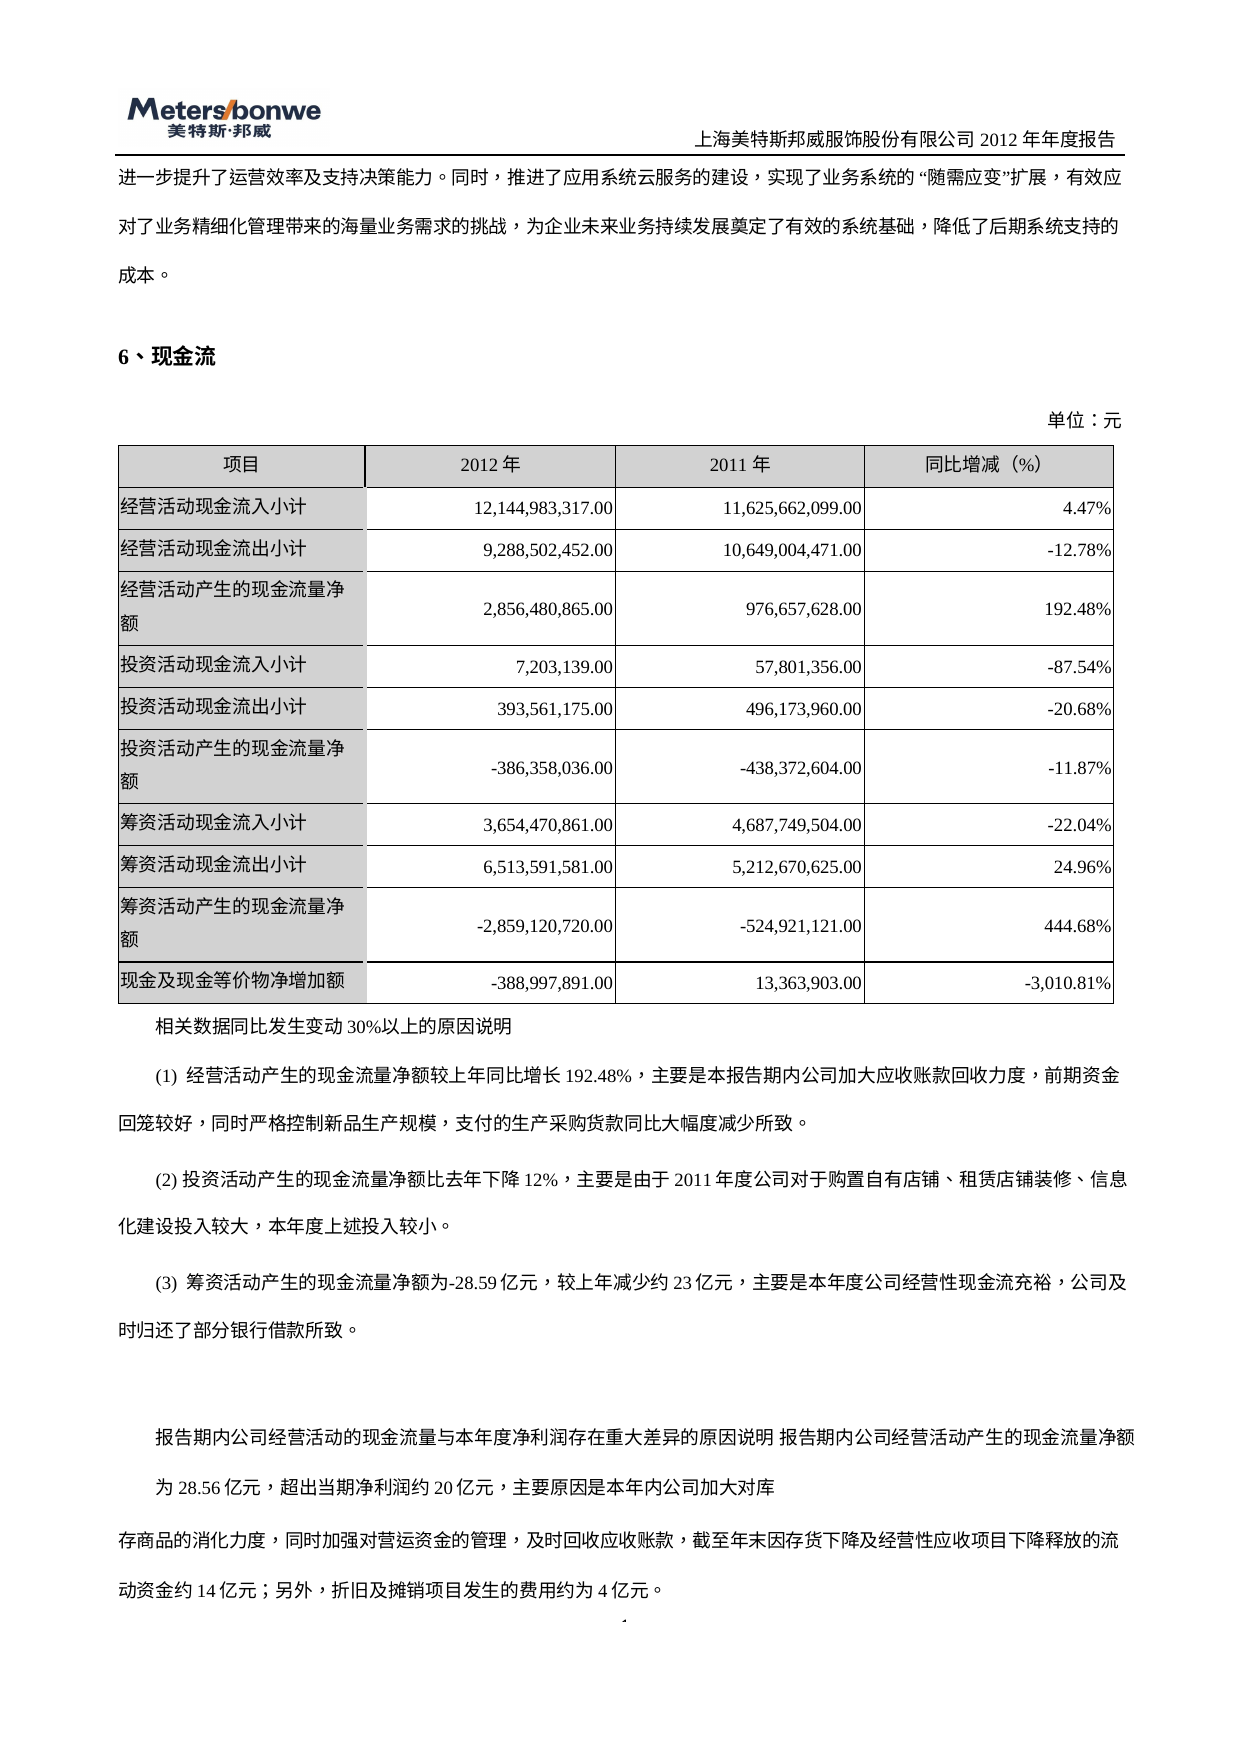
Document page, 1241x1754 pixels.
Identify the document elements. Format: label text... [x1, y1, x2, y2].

text (1) 经营活动产生的现金流量净额较上年同比增长192.48%，主要是本报告期内公司加大应收账款回收力度，前期资金 回笼较好，同时严格控制新品生产规模，支付的生产采购货款同比大幅度减少所致。 [118, 1062, 1138, 1136]
table_cell 3,654,470,861.00 [367, 804, 615, 845]
table_cell -388,997,891.00 [367, 963, 615, 1003]
subtitle 6、现金流 [118, 341, 1138, 370]
table_cell -87.54% [865, 646, 1113, 687]
table_cell 12,144,983,317.00 [367, 488, 615, 529]
table_cell -11.87% [865, 730, 1113, 803]
table_cell 2,856,480,865.00 [367, 572, 615, 645]
table_cell 192.48% [865, 572, 1113, 645]
table_cell -386,358,036.00 [367, 730, 615, 803]
table_cell 444.68% [865, 888, 1113, 961]
table_cell 9,288,502,452.00 [367, 530, 615, 571]
table_cell 7,203,139.00 [367, 646, 615, 687]
table_cell 投资活动现金流入小计 [119, 646, 363, 687]
table_cell -438,372,604.00 [616, 730, 864, 803]
table_cell -20.68% [865, 688, 1113, 729]
table_cell 13,363,903.00 [616, 963, 864, 1003]
text 进一步提升了运营效率及支持决策能力。同时，推进了应用系统云服务的建设，实现了业务系统的“随需应变”扩展，有效应 对了业务精细化管理带来的海量业务需求的挑战，为企业未来业务持续发展奠定了有效的系统基础，降低了后期系统支持的 成本。 [118, 164, 1122, 288]
table_cell -2,859,120,720.00 [367, 888, 615, 961]
table_cell 4,687,749,504.00 [616, 804, 864, 845]
table_cell 筹资活动现金流入小计 [119, 804, 363, 845]
table_cell -12.78% [865, 530, 1113, 571]
table_cell 经营活动现金流出小计 [119, 530, 363, 571]
table_cell -3,010.81% [865, 963, 1113, 1003]
table_header 2011 年 [616, 446, 864, 487]
table_cell 投资活动现金流出小计 [119, 688, 363, 729]
text (3) 筹资活动产生的现金流量净额为-28.59亿元，较上年减少约23亿元，主要是本年度公司经营性现金流充裕，公司及 时归还了部分银行借款所致。 [118, 1269, 1138, 1343]
table_cell 496,173,960.00 [616, 688, 864, 729]
table_cell 筹资活动现金流出小计 [119, 846, 363, 887]
table_cell 5,212,670,625.00 [616, 846, 864, 887]
table_cell 筹资活动产生的现金流量净 额 [119, 888, 363, 961]
table_header 项目 [119, 446, 364, 487]
text 报告期内公司经营活动的现金流量与本年度净利润存在重大差异的原因说明 报告期内公司经营活动产生的现金流量净额为28.56亿元，超出当期净利润约20亿元，主要原因是本年内公司加大对库 [156, 1424, 1138, 1500]
table_header 同比增减（%） [865, 446, 1113, 487]
text (2) 投资活动产生的现金流量净额比去年下降12%，主要是由于2011年度公司对于购置自有店铺、租赁店铺装修、信息 化建设投入较大，本年度上述投入较小。 [118, 1166, 1138, 1239]
picture [118, 88, 330, 147]
table_cell 57,801,356.00 [616, 646, 864, 687]
table_cell 现金及现金等价物净增加额 [119, 963, 363, 1003]
table_cell 投资活动产生的现金流量净 额 [119, 730, 363, 803]
table_cell 11,625,662,099.00 [616, 488, 864, 529]
table_cell 24.96% [865, 846, 1113, 887]
text 单位：元 [102, 408, 1122, 433]
table_header 2012 年 [366, 446, 615, 487]
table_cell 976,657,628.00 [616, 572, 864, 645]
table_cell 经营活动现金流入小计 [119, 488, 363, 529]
text 存商品的消化力度，同时加强对营运资金的管理，及时回收应收账款，截至年末因存货下降及经营性应收项目下降释放的流 动资金约14亿元；另外，折旧及摊销项目发生的费用约为4亿元。 [118, 1527, 1138, 1603]
table_cell 393,561,175.00 [367, 688, 615, 729]
table_cell 6,513,591,581.00 [367, 846, 615, 887]
table_cell -524,921,121.00 [616, 888, 864, 961]
text 相关数据同比发生变动30%以上的原因说明 [156, 1013, 1138, 1039]
table_cell 4.47% [865, 488, 1113, 529]
table_cell 经营活动产生的现金流量净 额 [119, 572, 363, 645]
table_cell -22.04% [865, 804, 1113, 845]
table_cell 10,649,004,471.00 [616, 530, 864, 571]
